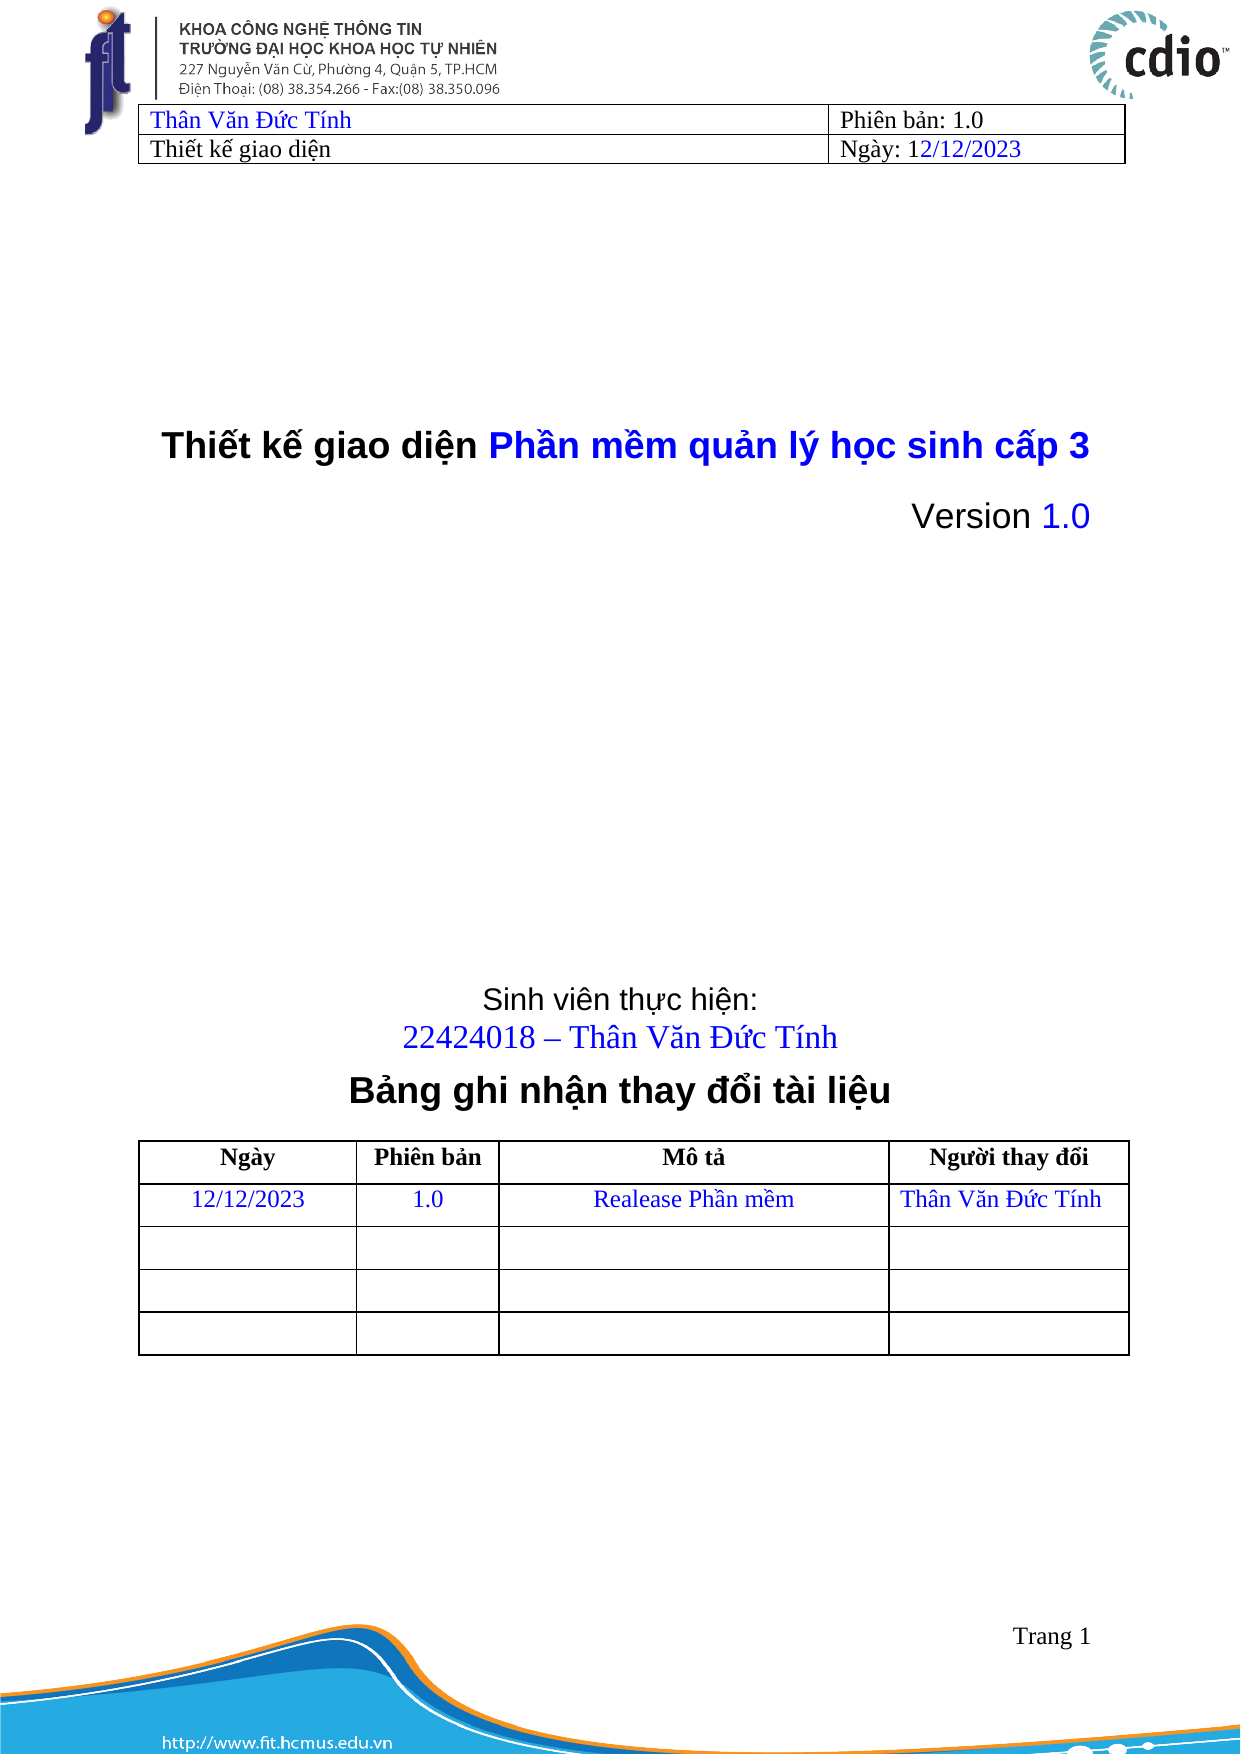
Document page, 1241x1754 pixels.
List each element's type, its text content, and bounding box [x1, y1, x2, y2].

table_header Phiên bản [357, 1142, 498, 1183]
picture [61, 0, 1241, 159]
table_cell [140, 1313, 356, 1354]
picture [0, 1621, 1241, 1754]
table_cell [890, 1227, 1128, 1268]
table_cell [140, 1227, 356, 1268]
text Sinh viên thực hiện: [150, 981, 1090, 1017]
table_cell [500, 1270, 888, 1311]
picture [829, 135, 1124, 159]
table_header Ngày [140, 1142, 356, 1183]
text Bảng ghi nhận thay đổi tài liệu [150, 1068, 1090, 1111]
table_header Mô tả [500, 1142, 888, 1183]
table_cell [500, 1313, 888, 1354]
table_header Người thay đổi [890, 1142, 1128, 1183]
text 22424018 – Thân Văn Đức Tính [150, 1017, 1090, 1056]
table_cell 12/12/2023 [140, 1185, 356, 1226]
table_cell [357, 1270, 498, 1311]
table_cell [500, 1227, 888, 1268]
table_cell Thân Văn Đức Tính [890, 1185, 1128, 1226]
table_cell [357, 1313, 498, 1354]
table_cell [890, 1313, 1128, 1354]
title Thiết kế giao diện Phần mềm quản lý học sinh cấp 3 [150, 423, 1090, 466]
table_cell [357, 1227, 498, 1268]
picture [139, 105, 828, 134]
picture [139, 135, 828, 159]
picture [829, 105, 1124, 134]
table_cell [140, 1270, 356, 1311]
text Version 1.0 [150, 495, 1090, 536]
table_cell [890, 1270, 1128, 1311]
table_cell 1.0 [357, 1185, 498, 1226]
table_cell Realease Phần mềm [500, 1185, 888, 1226]
